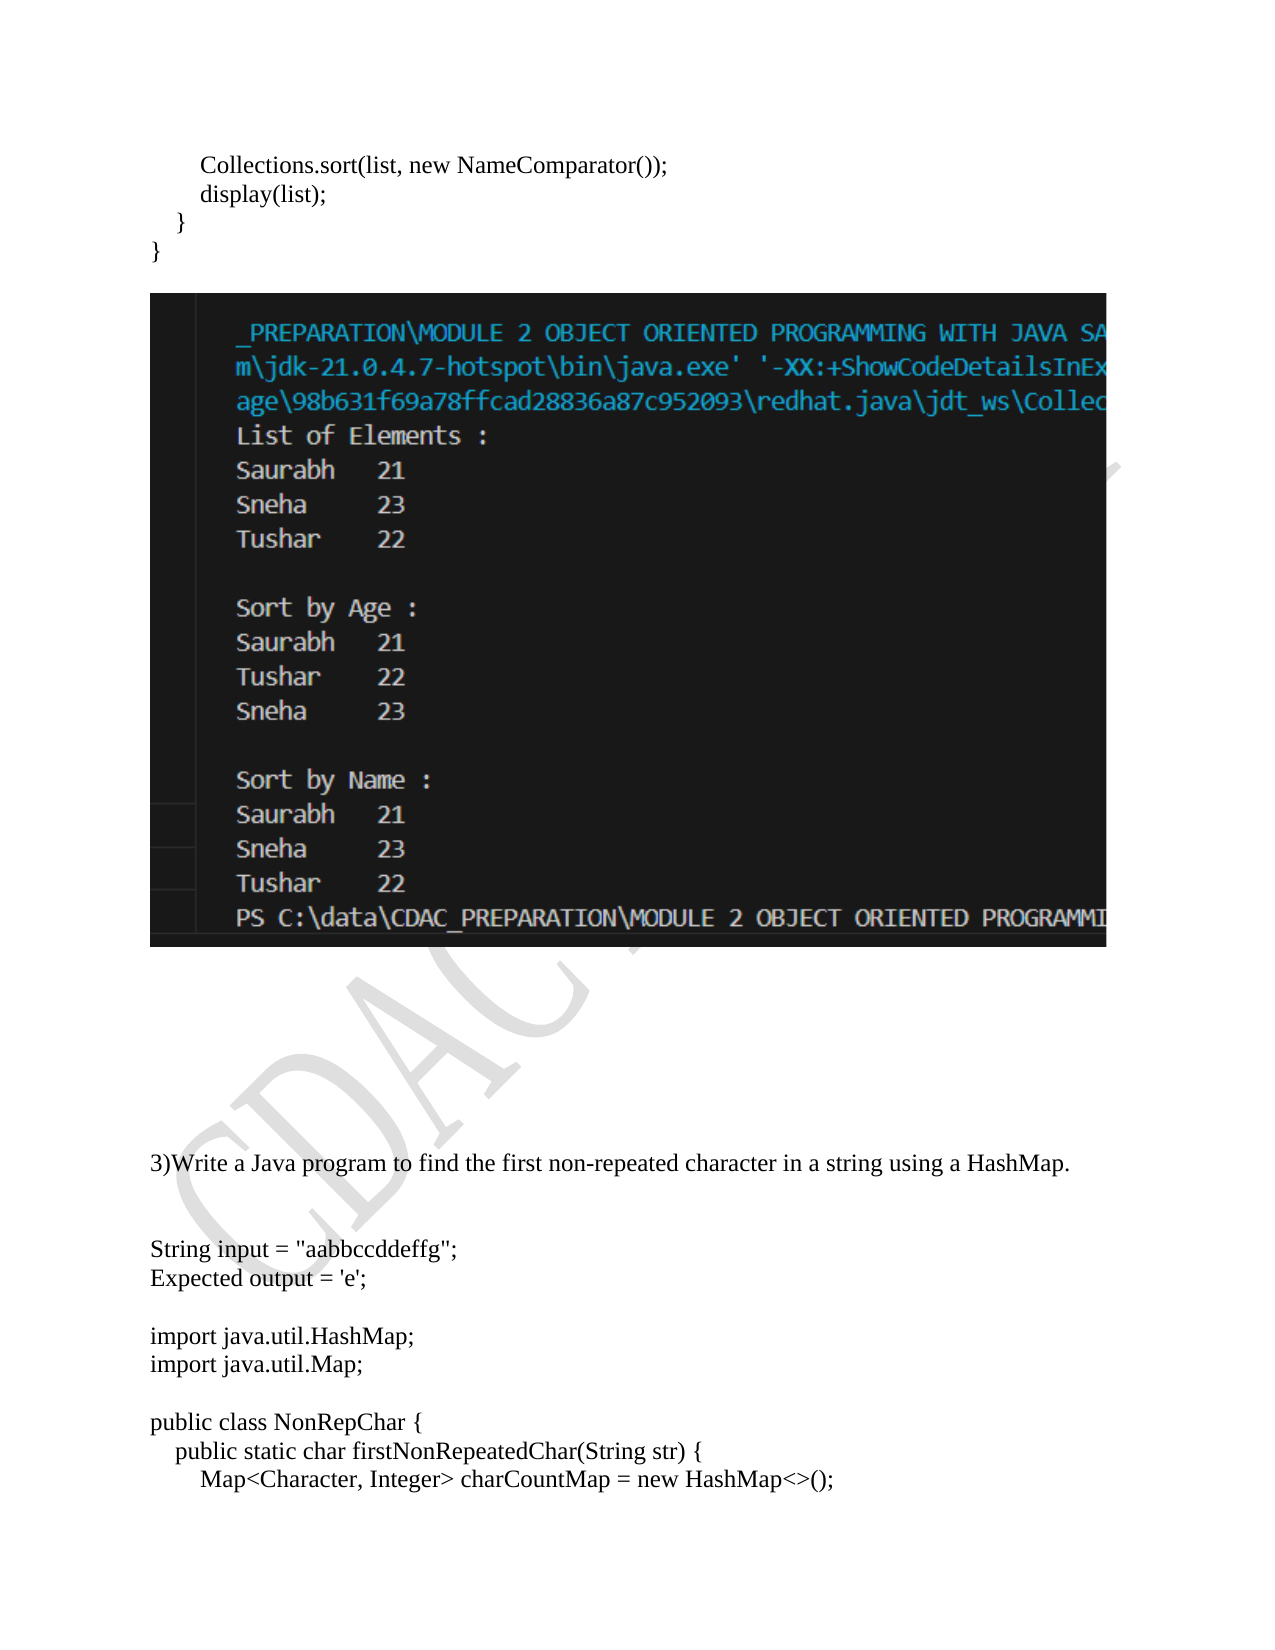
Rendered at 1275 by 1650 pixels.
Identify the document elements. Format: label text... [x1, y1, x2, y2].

text public class NonRepChar { [150, 1407, 1125, 1436]
text } [150, 236, 1125, 265]
text display(list); [150, 179, 1125, 207]
text Map<Character, Integer> charCountMap = new HashMap<>(); [150, 1464, 1125, 1493]
text } [150, 207, 1125, 236]
text Collections.sort(list, new NameComparator()); [150, 150, 1125, 179]
text import java.util.Map; [150, 1349, 1125, 1378]
text Expected output = 'e'; [150, 1263, 1125, 1292]
picture [150, 293, 1107, 947]
text import java.util.HashMap; [150, 1321, 1125, 1349]
text 3)Write a Java program to find the first non-repeated character in a string using a HashMap. [150, 1148, 1125, 1177]
text public static char firstNonRepeatedChar(String str) { [150, 1436, 1125, 1464]
text String input = "aabbccddeffg"; [150, 1234, 1125, 1263]
